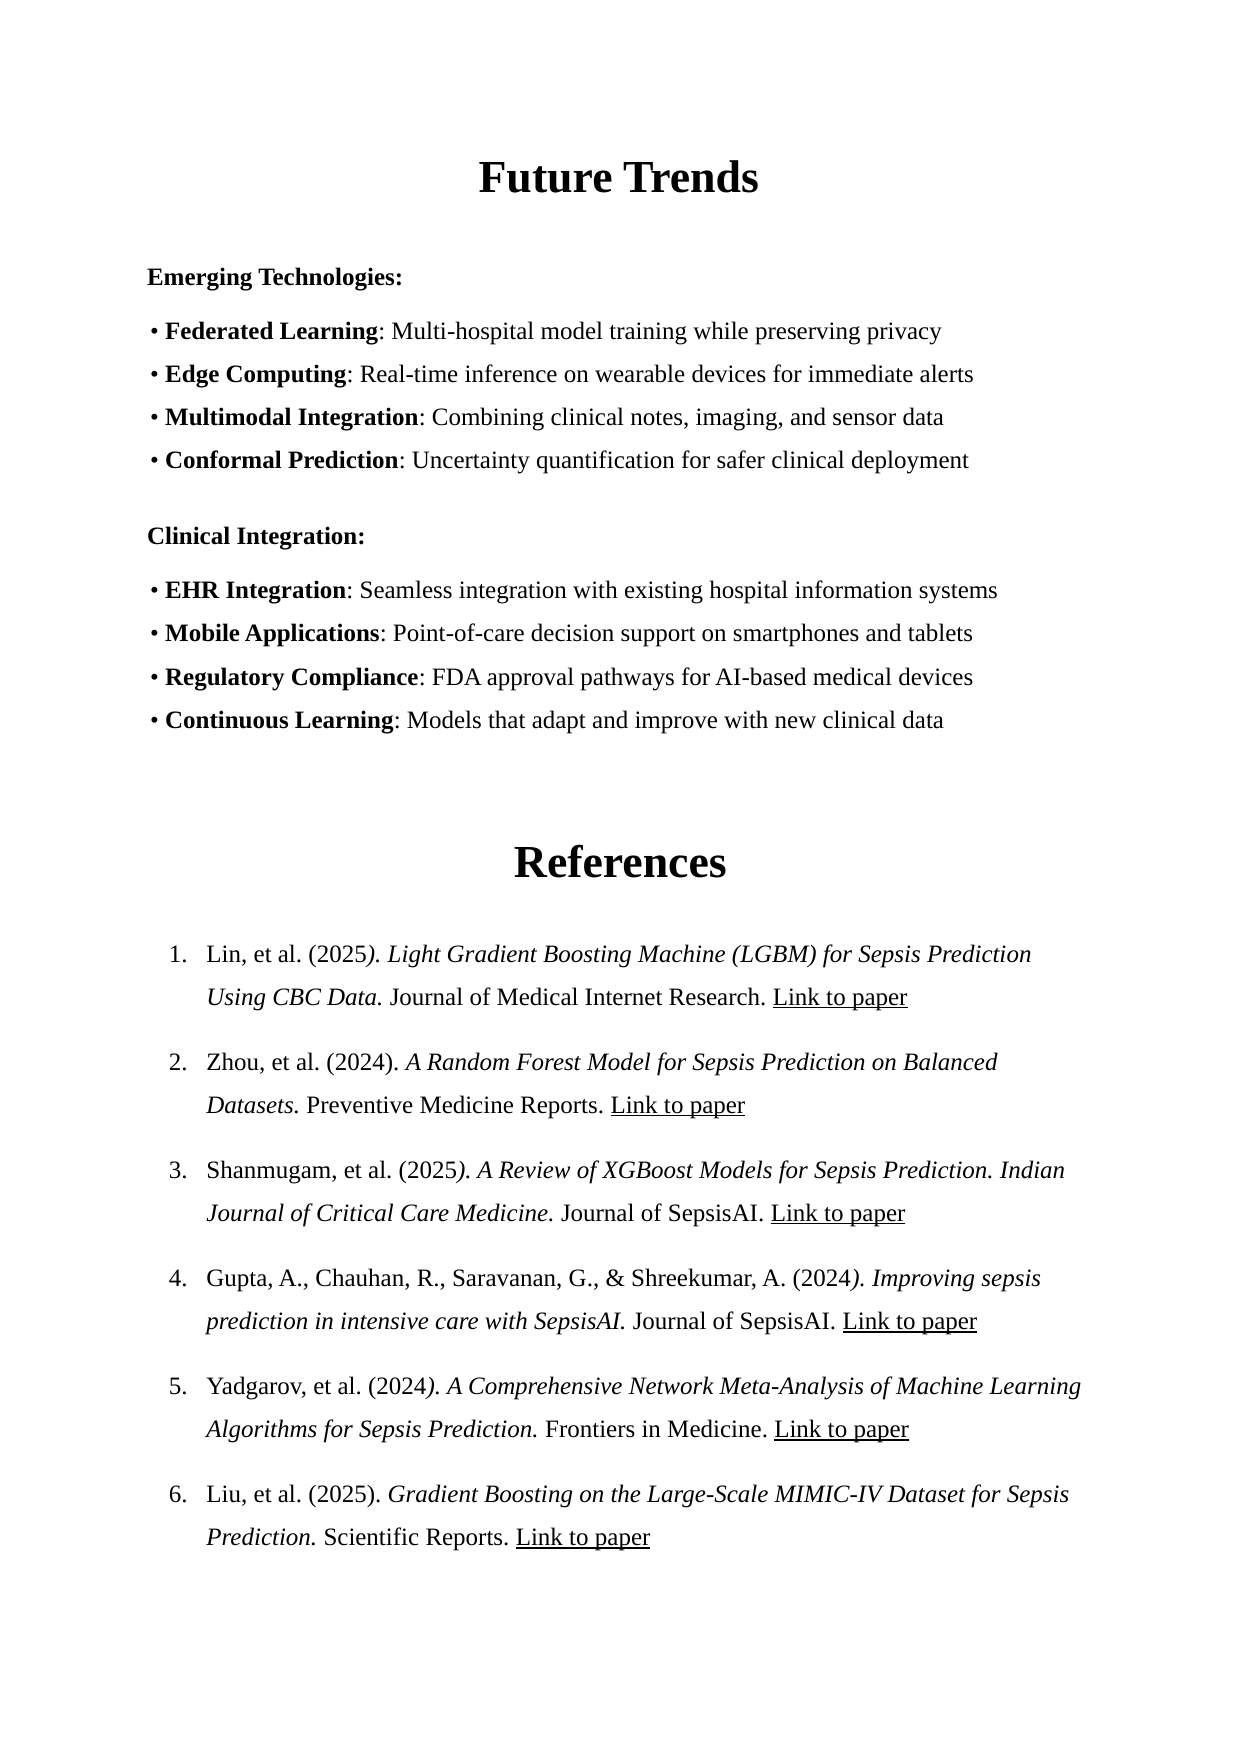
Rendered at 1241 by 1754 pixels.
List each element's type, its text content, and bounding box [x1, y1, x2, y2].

list Liu, et al. (2025). Gradient Boosting on the Large-Scale MIMIC-IV Dataset for Sepsis Prediction. Scientific Reports. Link to paper [169, 1479, 1090, 1551]
text • Federated Learning: Multi-hospital model training while preserving privacy • Edge Computing: Real-time inference on wearable devices for immediate alerts • Multimodal Integration: Combining clinical notes, imaging, and sensor data • Conformal Prediction: Uncertainty quantification for safer clinical deployment [150, 316, 1090, 474]
text References [150, 835, 1090, 887]
text Future Trends [147, 150, 1090, 203]
list Lin, et al. (2025). Light Gradient Boosting Machine (LGBM) for Sepsis Prediction Using CBC Data. Journal of Medical Internet Research. Link to paper [169, 939, 1090, 1011]
list Zhou, et al. (2024). A Random Forest Model for Sepsis Prediction on Balanced Datasets. Preventive Medicine Reports. Link to paper [169, 1047, 1090, 1119]
list Shanmugam, et al. (2025). A Review of XGBoost Models for Sepsis Prediction. Indian Journal of Critical Care Medicine. Journal of SepsisAI. Link to paper [169, 1155, 1090, 1227]
text Clinical Integration: [147, 521, 1090, 550]
text Emerging Technologies: [147, 262, 1090, 291]
text • EHR Integration: Seamless integration with existing hospital information systems • Mobile Applications: Point-of-care decision support on smartphones and tablets • Regulatory Compliance: FDA approval pathways for AI-based medical devices • Continuous Learning: Models that adapt and improve with new clinical data [150, 575, 1090, 733]
